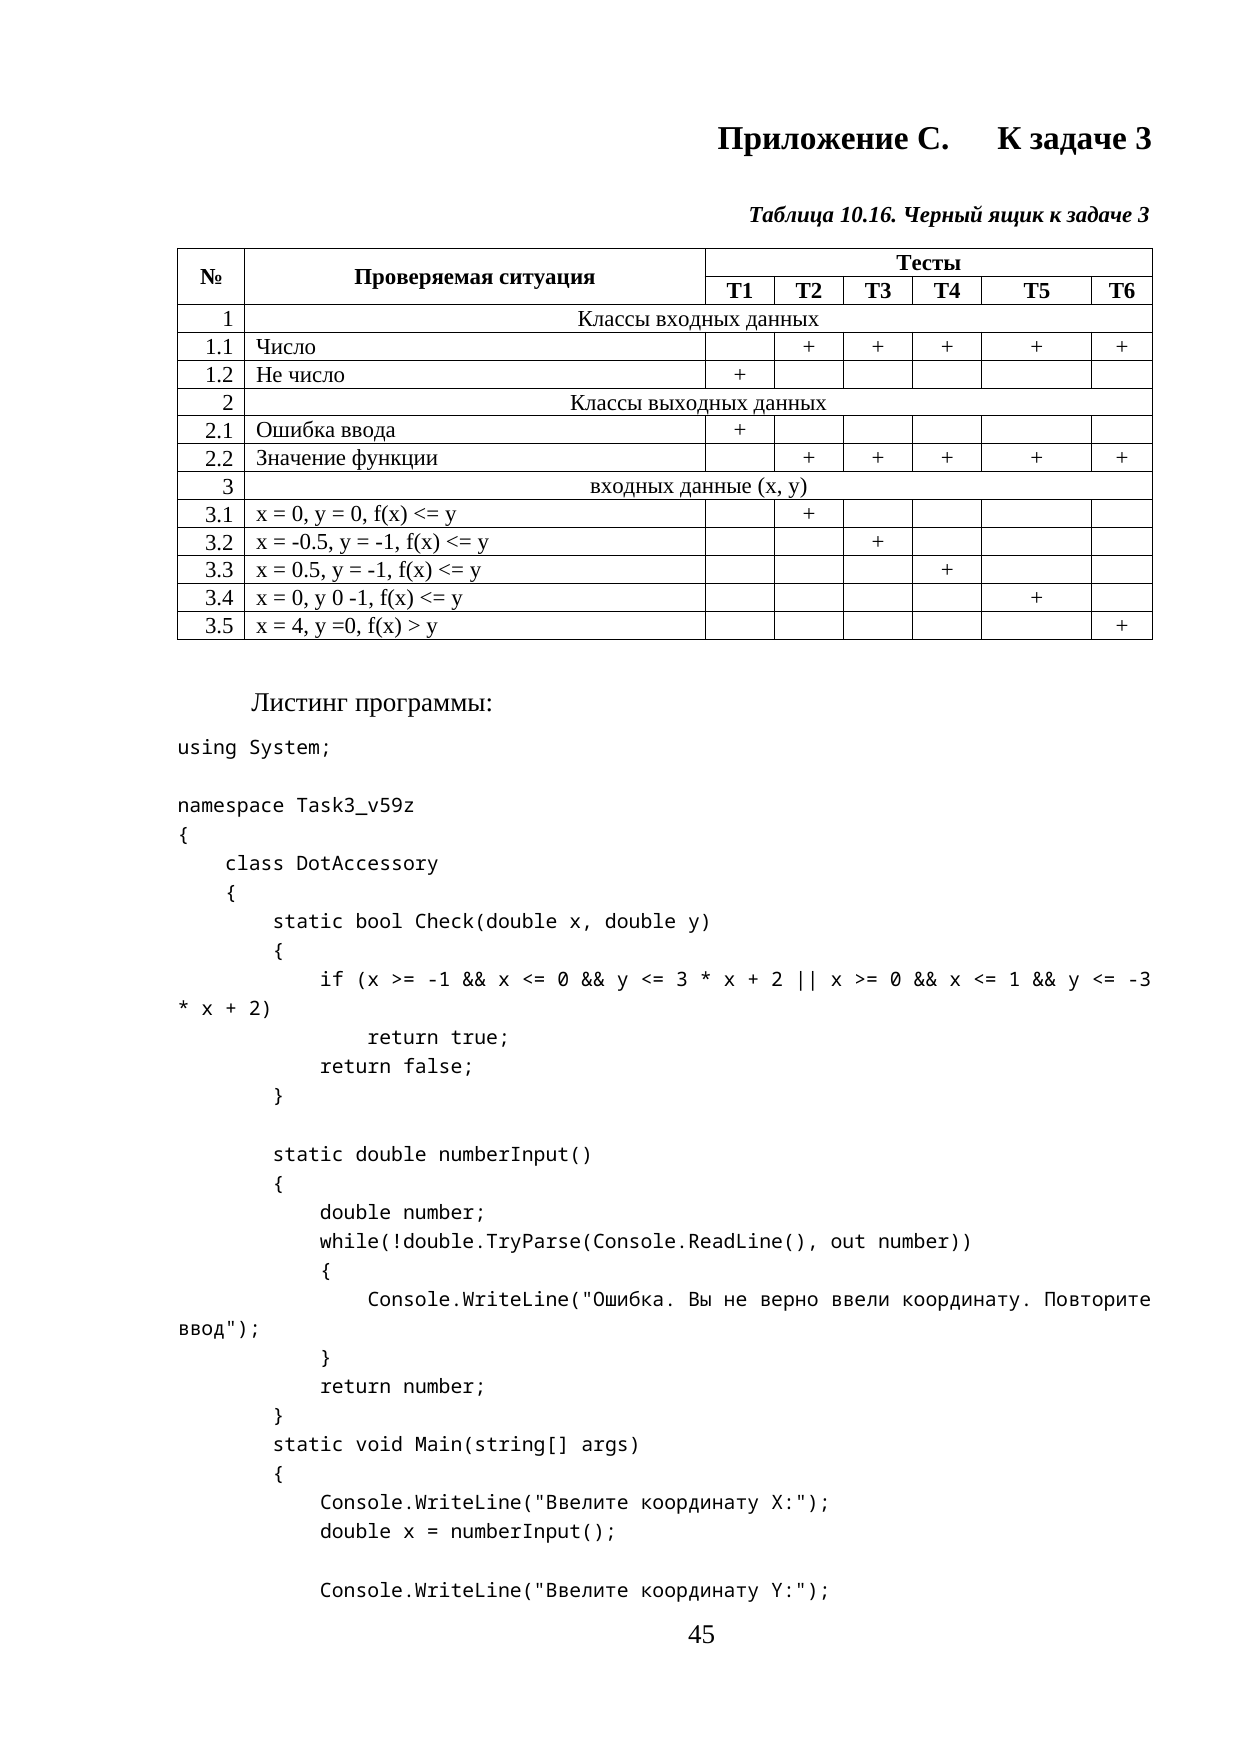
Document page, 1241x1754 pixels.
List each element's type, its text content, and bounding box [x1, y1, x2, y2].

table_cell + [982, 444, 1091, 471]
table_cell [1092, 416, 1152, 443]
text { [177, 1169, 1152, 1196]
text Console.WriteLine("Ввелите координату Y:"); [177, 1576, 1152, 1603]
table_cell [982, 500, 1091, 527]
table_cell + [913, 333, 981, 359]
table_cell Классы входных данных [245, 305, 1152, 332]
text static bool Check(double x, double y) [177, 907, 1152, 934]
table_cell [1092, 361, 1152, 387]
table_cell Не число [245, 361, 705, 387]
text return number; [177, 1372, 1152, 1399]
text return false; [177, 1053, 1152, 1080]
table_cell [913, 612, 981, 639]
table_cell [982, 528, 1091, 555]
table_cell [844, 584, 912, 611]
table_cell 3.3 [178, 556, 244, 583]
table_cell x = 0.5, y = -1, f(x) <= y [245, 556, 705, 583]
table_cell [913, 416, 981, 443]
table_cell 3 [178, 472, 244, 499]
table_cell Число [245, 333, 705, 359]
table_cell + [1092, 444, 1152, 471]
table_cell [1092, 528, 1152, 555]
table_cell Т4 [913, 277, 981, 304]
table_cell + [913, 444, 981, 471]
table_header Проверяемая ситуация [245, 249, 705, 304]
table_cell [913, 528, 981, 555]
table_cell [706, 556, 774, 583]
table_cell 1.2 [178, 361, 244, 387]
text namespace Task3_v59z [177, 791, 1152, 818]
table_cell 2 [178, 389, 244, 415]
table_cell [844, 500, 912, 527]
table_cell [706, 444, 774, 471]
table_cell 2.2 [178, 444, 244, 471]
text double number; [177, 1198, 1152, 1225]
table_cell [775, 528, 843, 555]
table_cell 1 [178, 305, 244, 332]
table_cell [1092, 556, 1152, 583]
table_cell [913, 361, 981, 387]
table_cell + [775, 444, 843, 471]
table_cell [775, 416, 843, 443]
table_cell 2.1 [178, 416, 244, 443]
table_cell [706, 333, 774, 359]
table_header Тесты [706, 249, 1152, 276]
table_cell Ошибка ввода [245, 416, 705, 443]
text using System; [177, 733, 1152, 760]
table_cell + [706, 416, 774, 443]
table_cell [844, 416, 912, 443]
text return true; [177, 1024, 1152, 1051]
text static double numberInput() [177, 1140, 1152, 1167]
table_cell [775, 556, 843, 583]
table_cell [1092, 584, 1152, 611]
table_cell [982, 416, 1091, 443]
text static void Main(string[] args) [177, 1431, 1152, 1457]
table_cell [775, 612, 843, 639]
text { [177, 1256, 1152, 1283]
text Листинг программы: [177, 686, 1152, 717]
table_cell + [913, 556, 981, 583]
text } [177, 1082, 1152, 1109]
table_cell + [982, 333, 1091, 359]
table_cell + [844, 444, 912, 471]
table_cell 3.2 [178, 528, 244, 555]
table_cell Т3 [844, 277, 912, 304]
table_cell [706, 500, 774, 527]
table_cell [706, 612, 774, 639]
text } [177, 1401, 1152, 1428]
table_cell + [844, 333, 912, 359]
table_cell [844, 361, 912, 387]
table_cell [775, 361, 843, 387]
text if (x >= -1 && x <= 0 && y <= 3 * x + 2 || x >= 0 && x <= 1 && y <= -3 * x + 2) [177, 966, 1152, 1022]
table_cell + [1092, 333, 1152, 359]
table_cell + [775, 333, 843, 359]
table_cell + [1092, 612, 1152, 639]
table_cell [913, 584, 981, 611]
table_cell x = 0, y 0 -1, f(x) <= y [245, 584, 705, 611]
table_cell 3.5 [178, 612, 244, 639]
table_cell [844, 612, 912, 639]
table_cell [706, 528, 774, 555]
table_cell [844, 556, 912, 583]
table_cell 1.1 [178, 333, 244, 359]
table_cell x = -0.5, y = -1, f(x) <= y [245, 528, 705, 555]
text { [177, 820, 1152, 847]
table_cell [1092, 500, 1152, 527]
text { [177, 936, 1152, 963]
table_cell [706, 584, 774, 611]
table_cell Т6 [1092, 277, 1152, 304]
table_cell 3.4 [178, 584, 244, 611]
table_cell входных данные (x, y) [245, 472, 1152, 499]
table_cell x = 4, y =0, f(x) > y [245, 612, 705, 639]
table_cell x = 0, y = 0, f(x) <= y [245, 500, 705, 527]
table_cell Т2 [775, 277, 843, 304]
table_cell Т1 [706, 277, 774, 304]
table_cell [913, 500, 981, 527]
table_cell + [982, 584, 1091, 611]
table_cell [775, 584, 843, 611]
table_cell Классы выходных данных [245, 389, 1152, 415]
text while(!double.TryParse(Console.ReadLine(), out number)) [177, 1227, 1152, 1254]
text Console.WriteLine("Ошибка. Вы не верно ввели координату. Повторите ввод"); [177, 1285, 1152, 1341]
text class DotAccessory [177, 849, 1152, 876]
table_cell [982, 556, 1091, 583]
text { [177, 1459, 1152, 1487]
table_cell Т5 [982, 277, 1091, 304]
table_cell 3.1 [178, 500, 244, 527]
list К задаче 3 [635, 118, 1152, 156]
table_cell Значение функции [245, 444, 705, 471]
table_cell + [706, 361, 774, 387]
text Console.WriteLine("Ввелите координату X:"); [177, 1489, 1152, 1516]
table_header № [178, 249, 244, 304]
text { [177, 878, 1152, 905]
table_cell + [844, 528, 912, 555]
table_cell [982, 361, 1091, 387]
table_cell [982, 612, 1091, 639]
table_cell + [775, 500, 843, 527]
text double x = numberInput(); [177, 1518, 1152, 1545]
text } [177, 1343, 1152, 1370]
